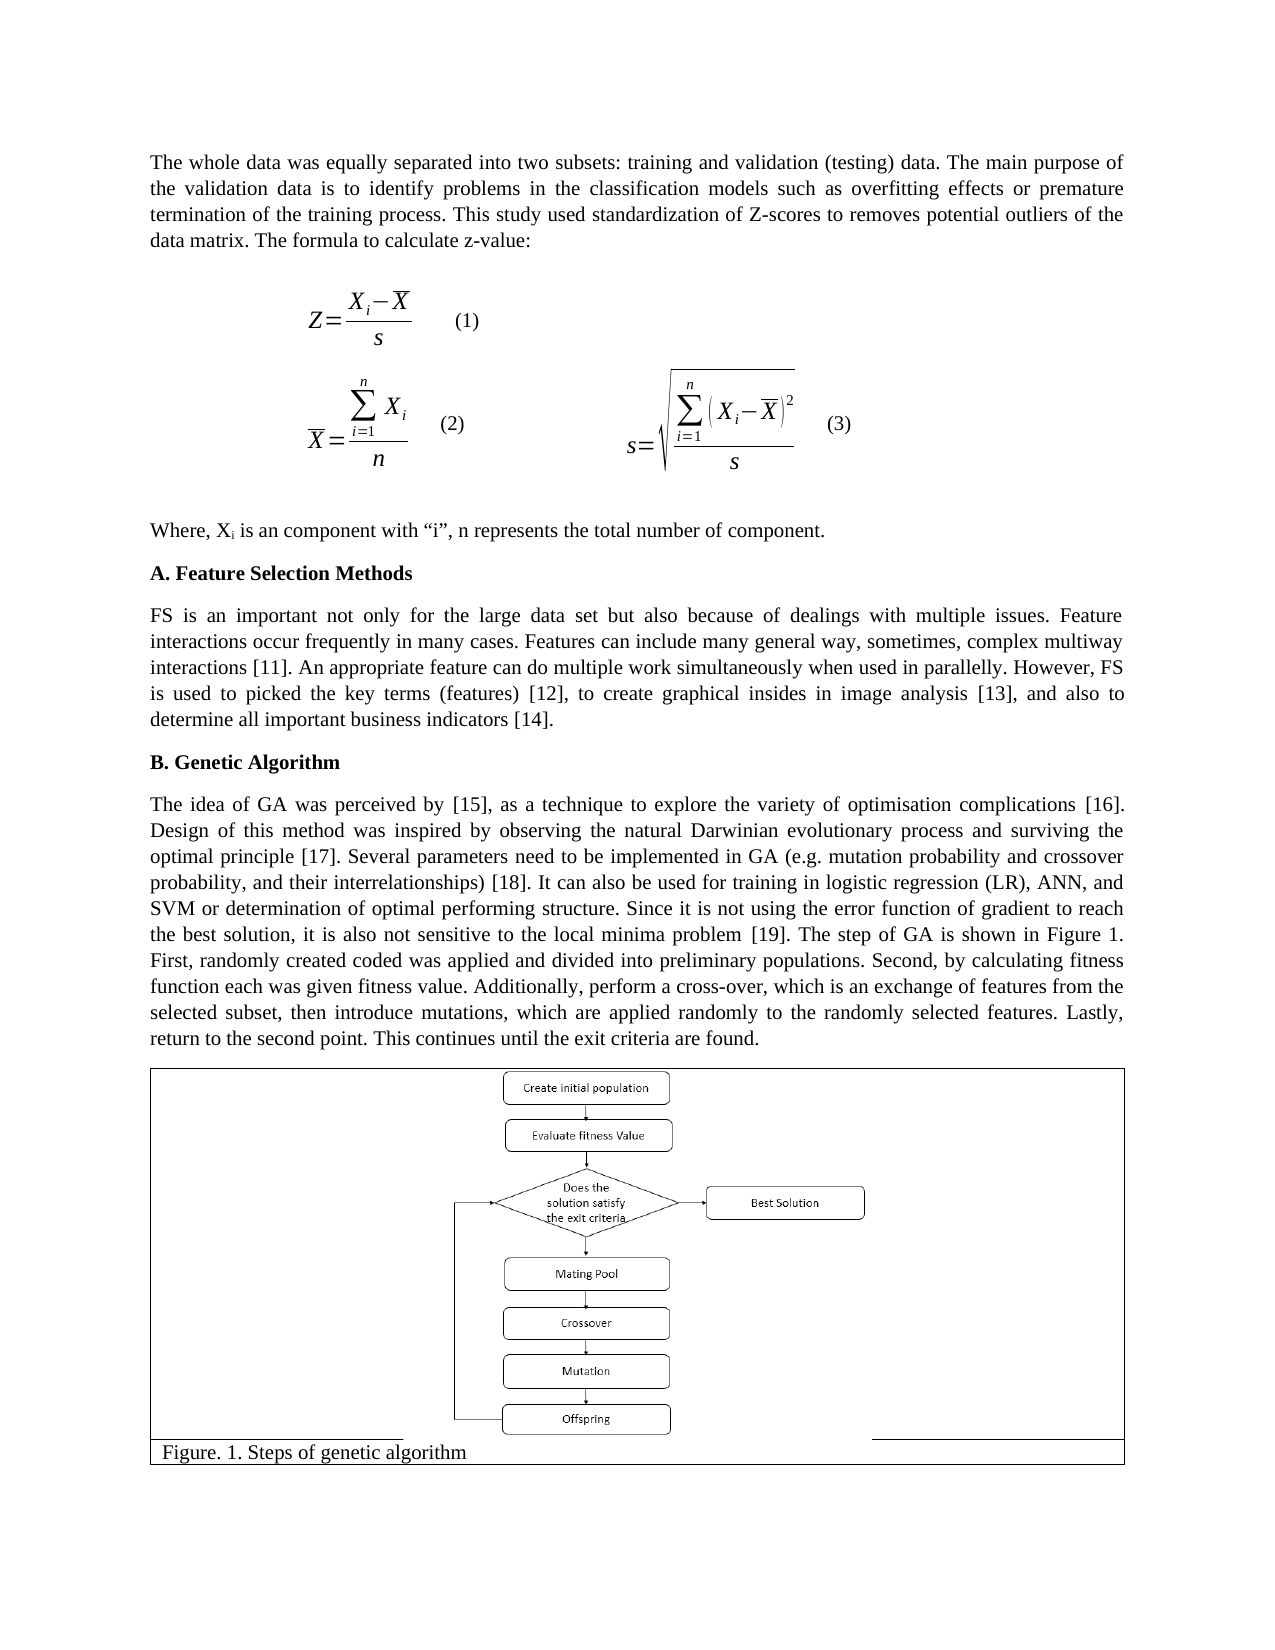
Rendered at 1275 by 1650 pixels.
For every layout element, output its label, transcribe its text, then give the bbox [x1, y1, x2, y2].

table_cell (3) [614, 368, 979, 476]
text Where, Xi is an component with “i”, n represents the total number of component. [150, 518, 1125, 542]
text B. Genetic Algorithm [150, 750, 1125, 774]
text FS is an important not only for the large data set but also because of dealings with multiple issues. Feature interactions occur frequently in many cases. Features can include many general way, sometimes, complex multiway interactions [11]. An appropriate feature can do multiple work simultaneously when used in parallelly. However, FS is used to picked the key terms (features) [12], to create graphical insides in image analysis [13], and also to determine all important business indicators [14]. [150, 603, 1125, 731]
table_header [151, 1069, 403, 1439]
table_cell (2) [296, 368, 614, 476]
table_cell Figure. 1. Steps of genetic algorithm [151, 1440, 1124, 1464]
text The whole data was equally separated into two subsets: training and validation (testing) data. The main purpose of the validation data is to identify problems in the classification models such as overfitting effects or premature termination of the training process. This study used standardization of Z-scores to removes potential outliers of the data matrix. The formula to calculate z-value: [150, 150, 1125, 252]
text A. Feature Selection Methods [150, 561, 1125, 585]
table_header [872, 1069, 1124, 1439]
table_header (1) [296, 270, 979, 368]
picture [403, 1069, 872, 1440]
text The idea of GA was perceived by [15], as a technique to explore the variety of optimisation complications [16]. Design of this method was inspired by observing the natural Darwinian evolutionary process and surviving the optimal principle [17]. Several parameters ​​need to be implemented in GA (e.g. mutation probability and crossover probability, and their interrelationships) [18]. It can also be used for training in logistic regression (LR), ANN, and SVM or determination of optimal performing structure. Since it is not using the error function of gradient to reach the best solution, it is also not sensitive to the local minima problem [19]. The step of GA is shown in Figure 1. First, randomly created coded was applied and divided into preliminary populations. Second, by calculating fitness function each was given fitness value. Additionally, perform a cross-over, which is an exchange of features from the selected subset, then introduce mutations, which are applied randomly to the randomly selected features. Lastly, return to the second point. This continues until the exit criteria are found. [150, 792, 1125, 1050]
